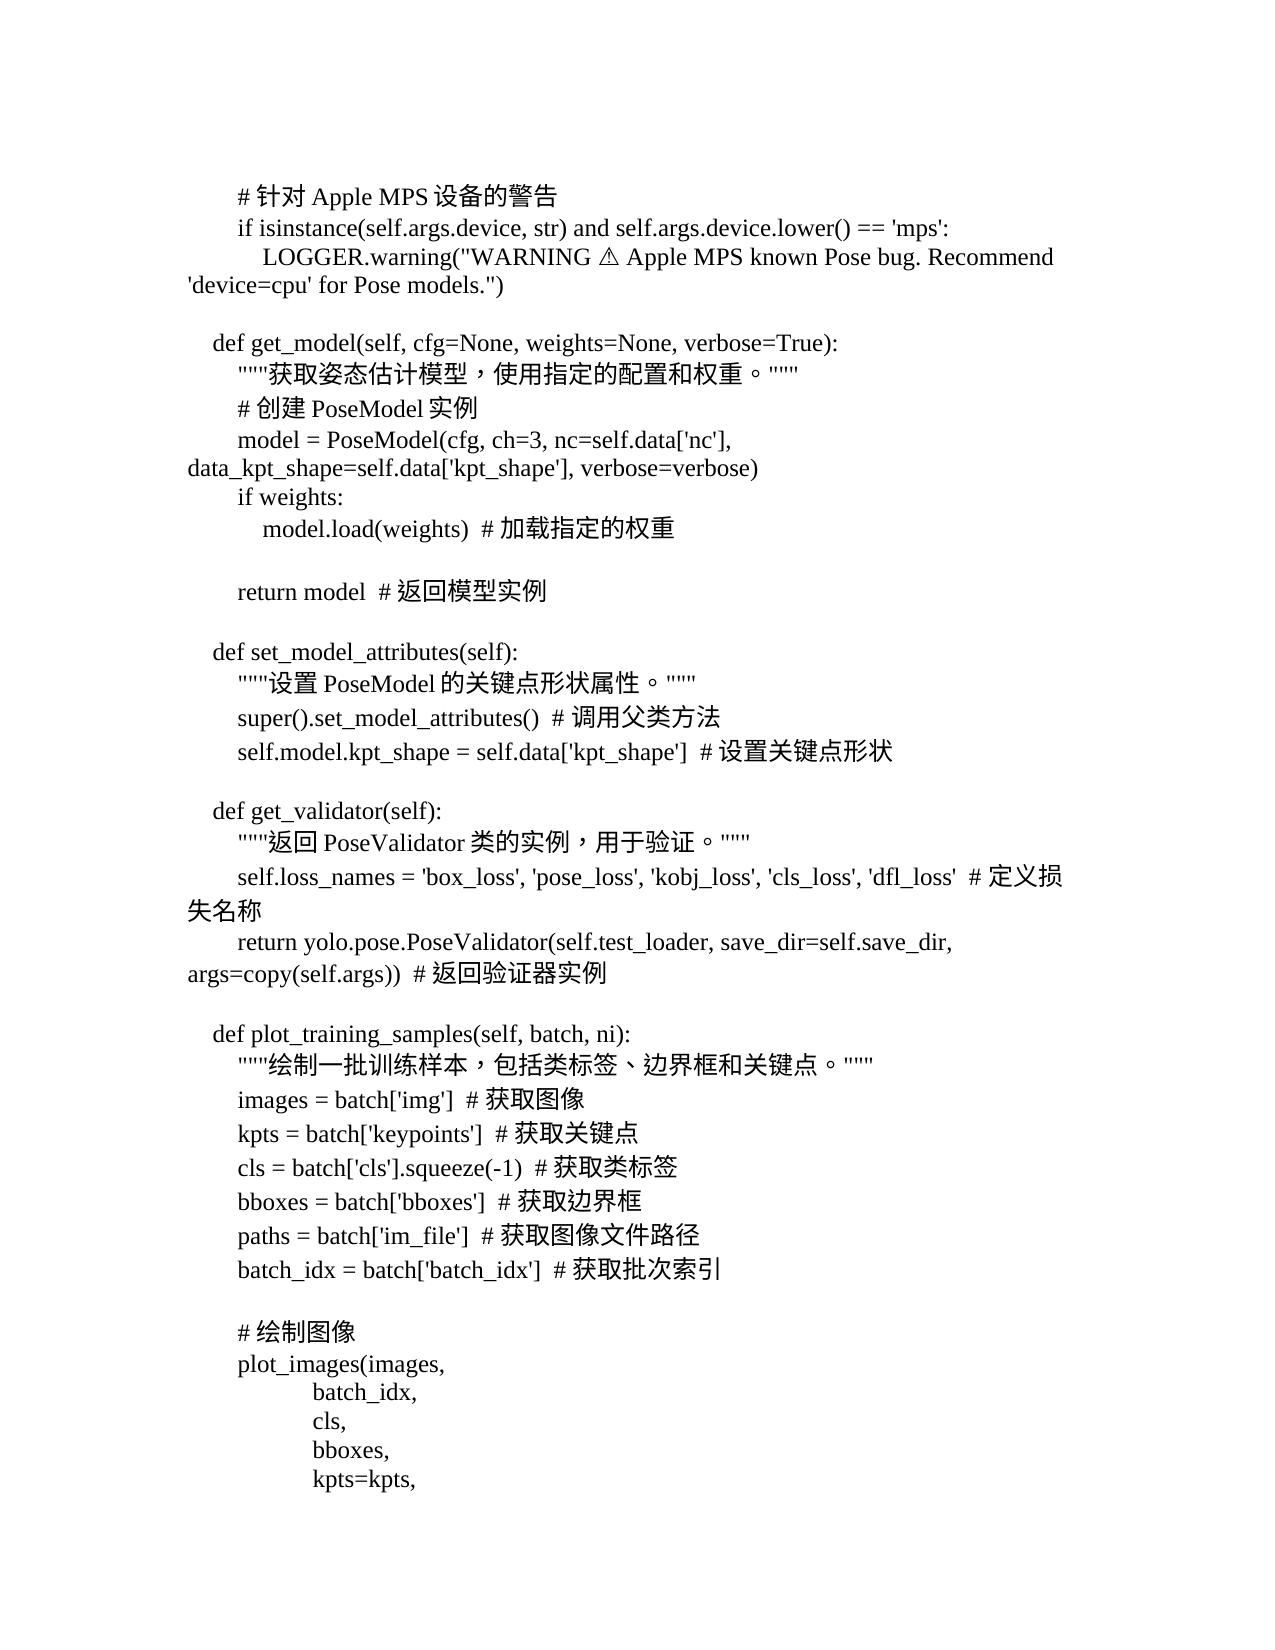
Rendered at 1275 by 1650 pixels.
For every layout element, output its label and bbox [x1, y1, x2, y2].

text [187, 150, 1087, 1492]
